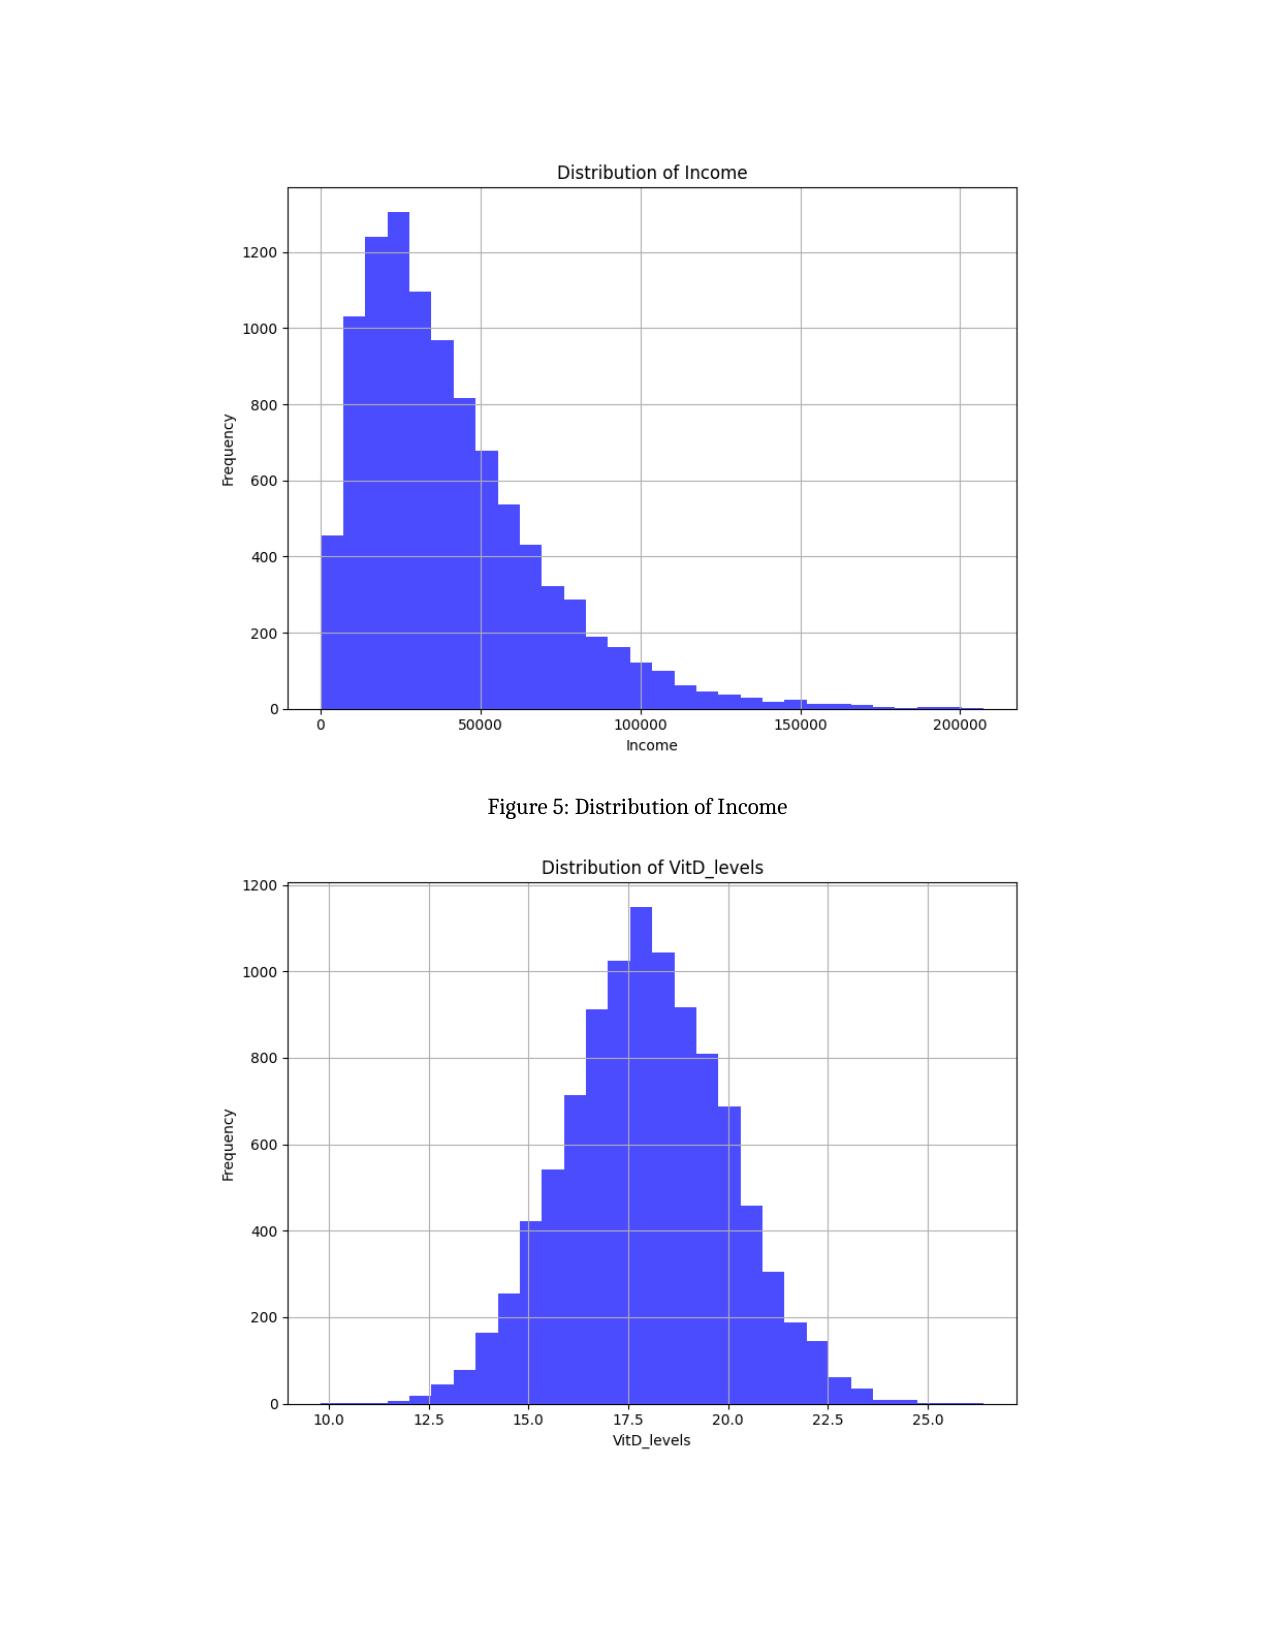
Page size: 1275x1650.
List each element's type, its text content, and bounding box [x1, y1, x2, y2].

picture [206, 844, 1032, 1464]
text Figure 5: Distribution of Income [187, 793, 1087, 820]
picture [206, 150, 1032, 769]
